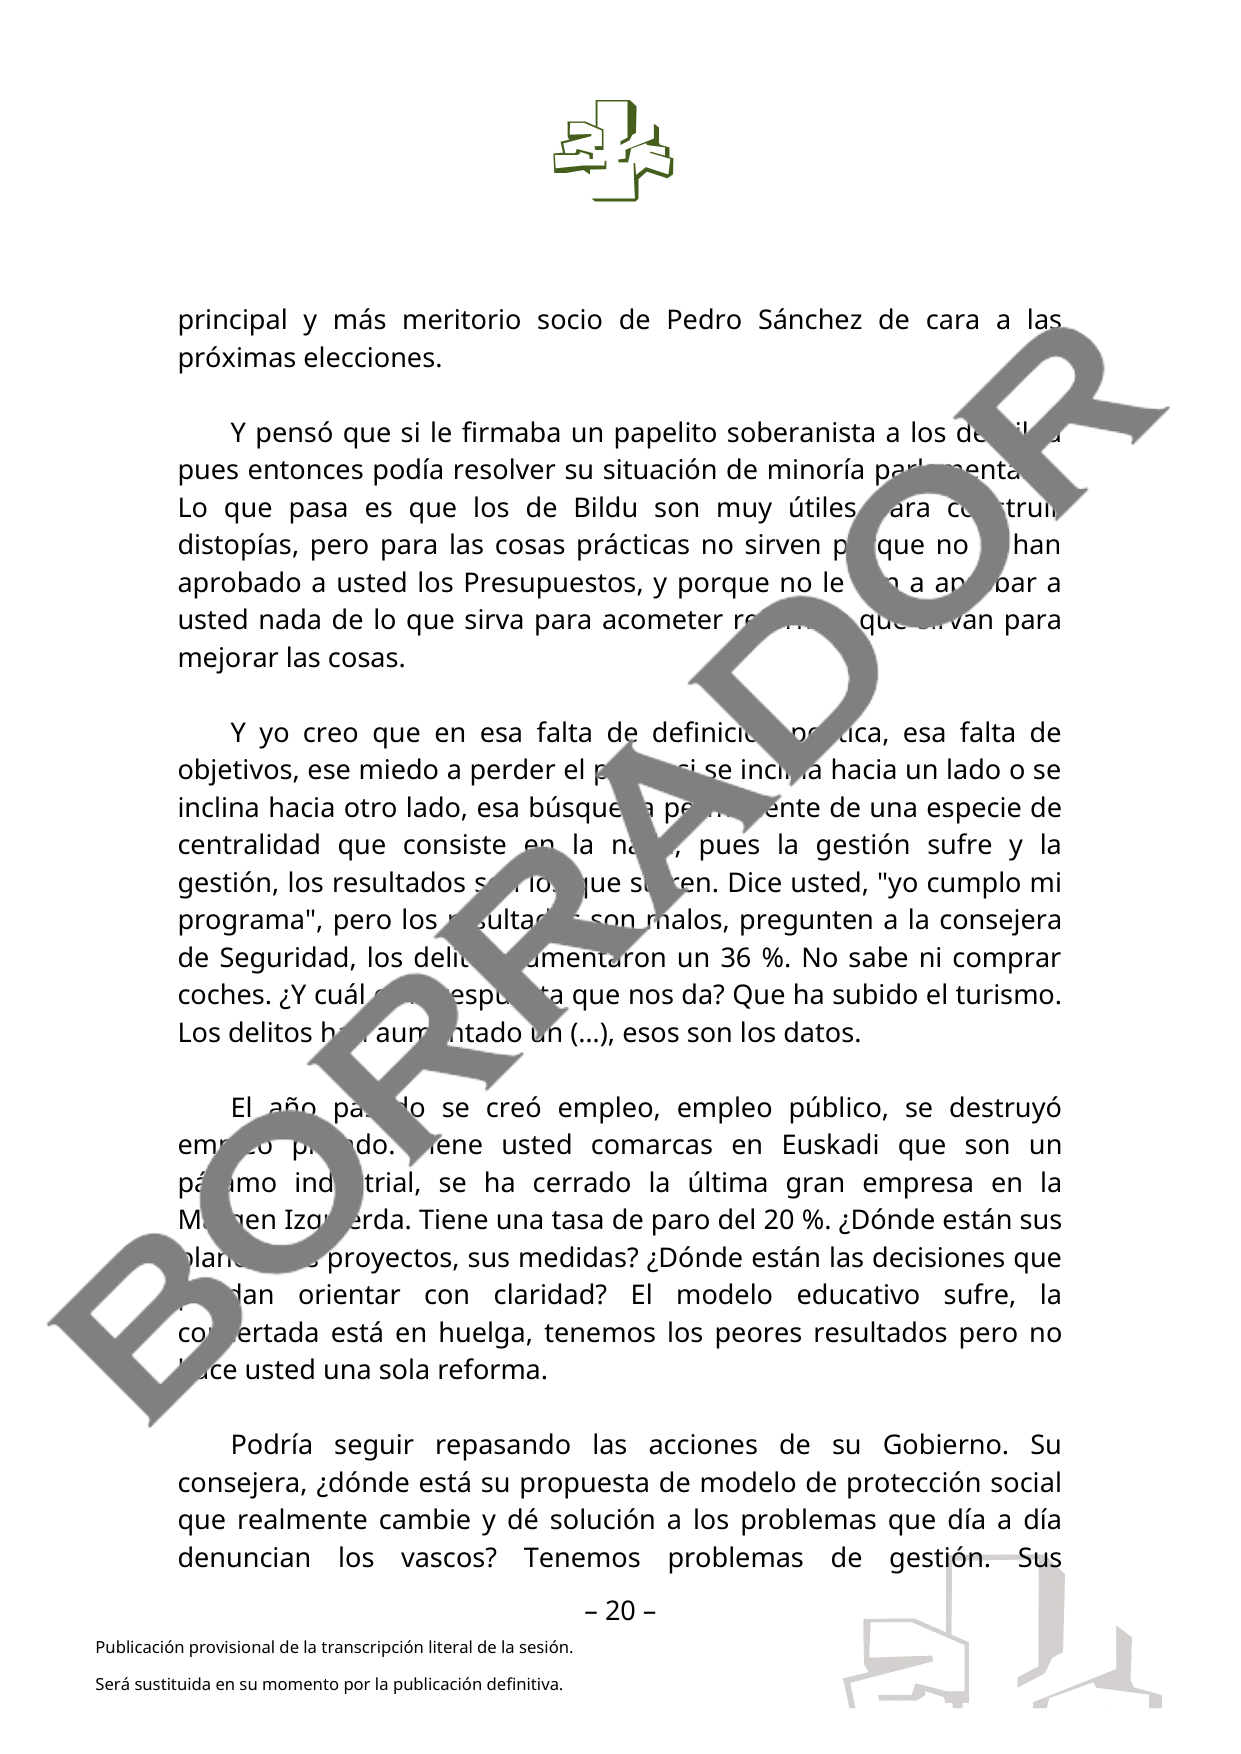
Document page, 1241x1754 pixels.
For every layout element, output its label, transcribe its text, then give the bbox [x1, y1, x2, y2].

text El año pasado se creó empleo, empleo público, se destruyó empleo privado. Tiene usted comarcas en Euskadi que son un páramo industrial, se ha cerrado la última gran empresa en la Margen Izquierda. Tiene una tasa de paro del 20 %. ¿Dónde están sus planes, sus proyectos, sus medidas? ¿Dónde están las decisiones que puedan orientar con claridad? El modelo educativo sufre, la concertada está en huelga, tenemos los peores resultados pero no hace usted una sola reforma. [177, 1087, 1063, 1387]
text Y yo creo que en esa falta de definición política, esa falta de objetivos, ese miedo a perder el poder si se inclina hacia un lado o se inclina hacia otro lado, esa búsqueda permanente de una especie de centralidad que consiste en la nada, pues la gestión sufre y la gestión, los resultados son los que sufren. Dice usted, "yo cumplo mi programa", pero los resultados son malos, pregunten a la consejera de Seguridad, los delitos aumentaron un 36 %. No sabe ni comprar coches. ¿Y cuál es la respuesta que nos da? Que ha subido el turismo. Los delitos han aumentado un (…), esos son los datos. [177, 712, 1063, 1050]
text Y pensó que si le firmaba un papelito soberanista a los de Bildu pues entonces podía resolver su situación de minoría parlamentaria. Lo que pasa es que los de Bildu son muy útiles para construir distopías, pero para las cosas prácticas no sirven porque no le han aprobado a usted los Presupuestos, y porque no le van a aprobar a usted nada de lo que sirva para acometer reformas que sirvan para mejorar las cosas. [177, 412, 1063, 675]
picture [797, 1491, 1169, 1710]
picture [524, 77, 702, 225]
